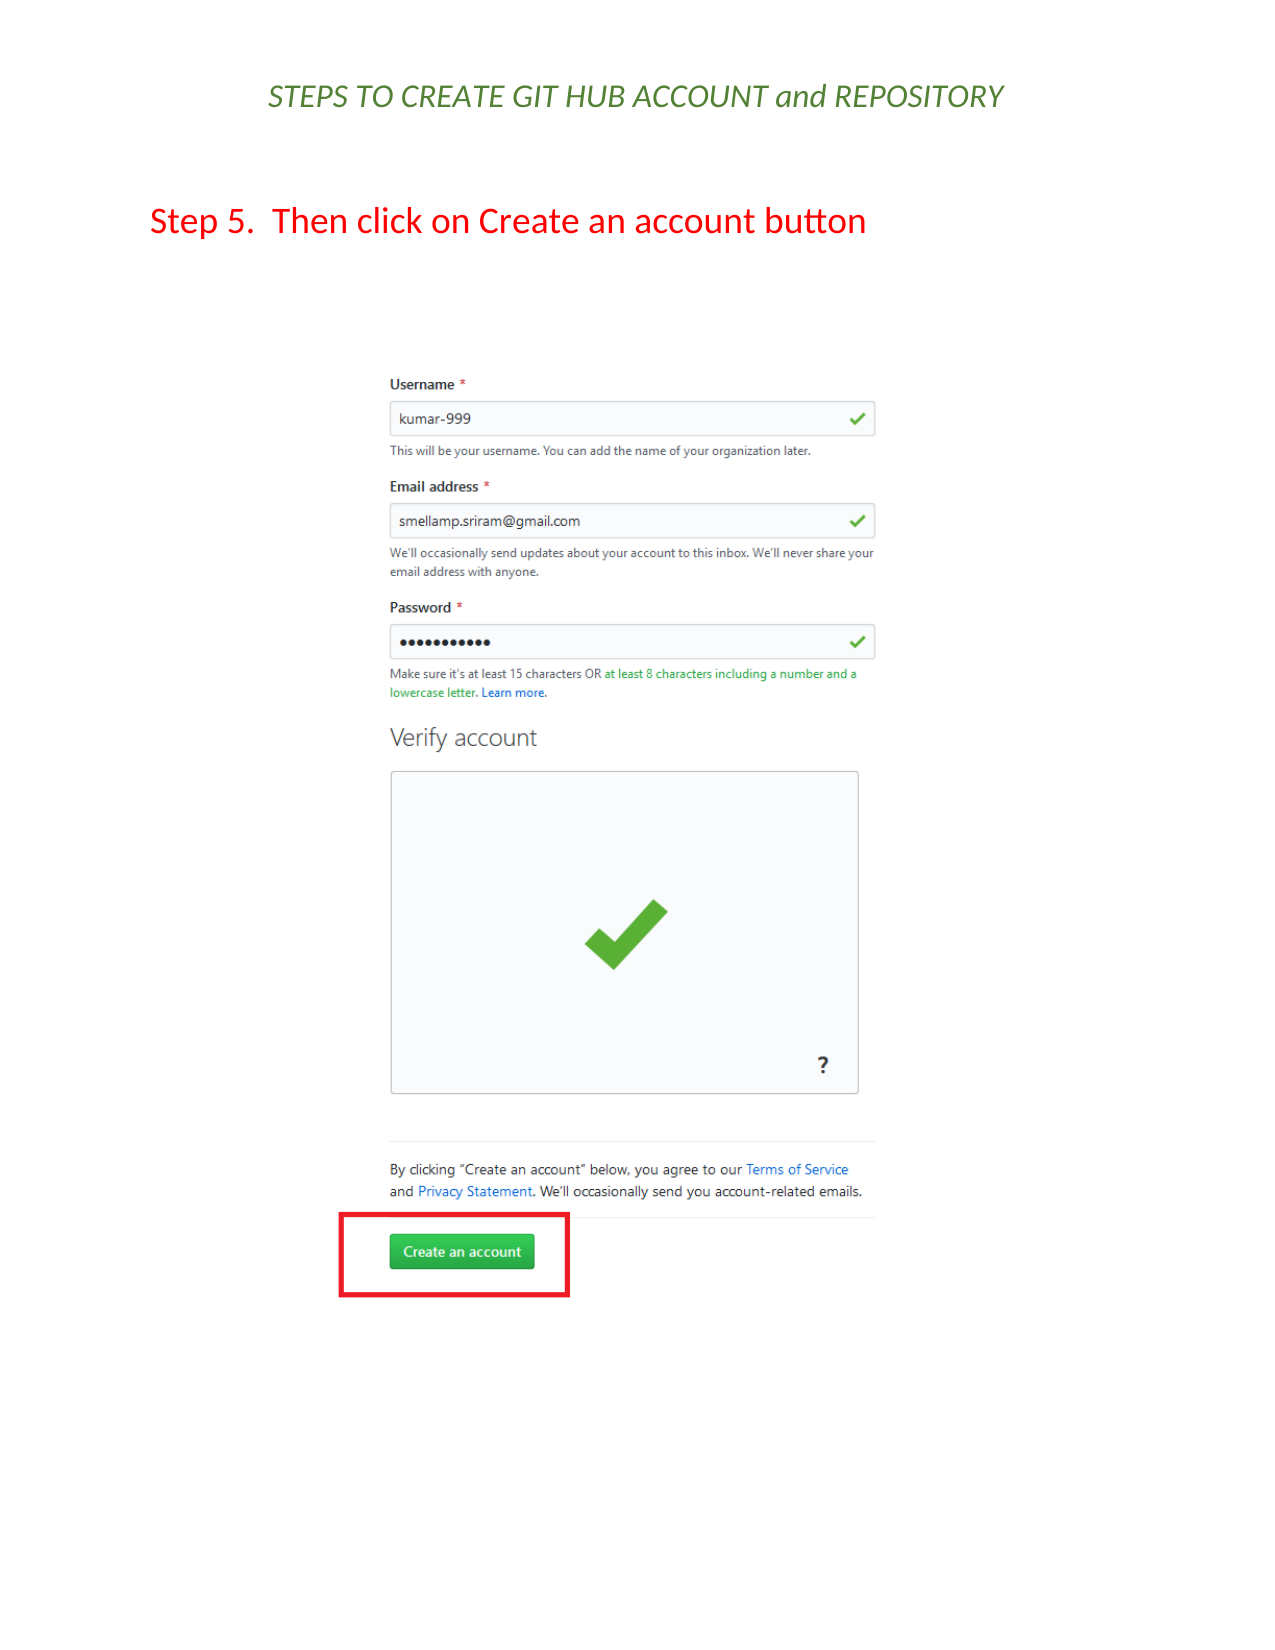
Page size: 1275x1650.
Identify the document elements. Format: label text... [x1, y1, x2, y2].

picture [150, 356, 1038, 1312]
text Step 5. Then click on Create an account button [150, 197, 1125, 243]
